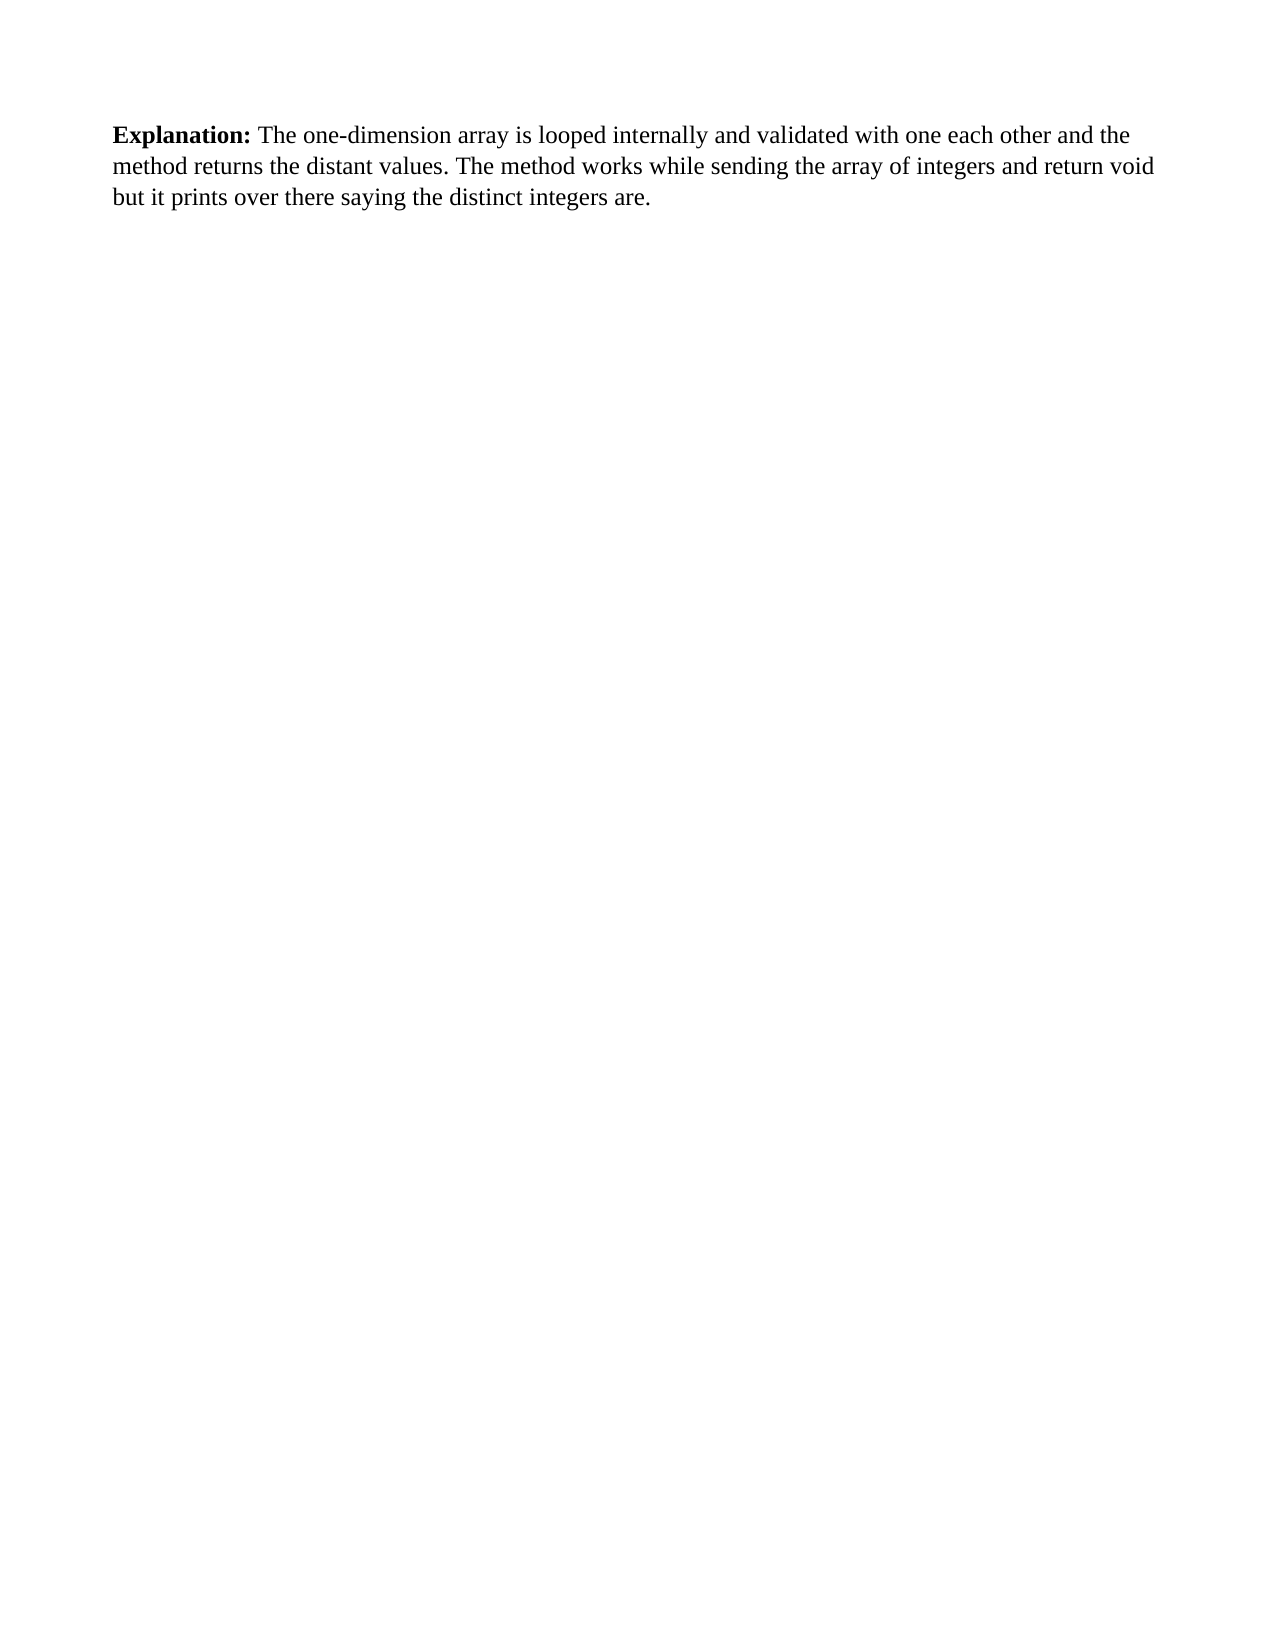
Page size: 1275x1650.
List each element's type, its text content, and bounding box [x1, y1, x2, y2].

text Explanation: The one-dimension array is looped internally and validated with one each other and the method returns the distant values. The method works while sending the array of integers and return void but it prints over there saying the distinct integers are. [112, 120, 1162, 211]
